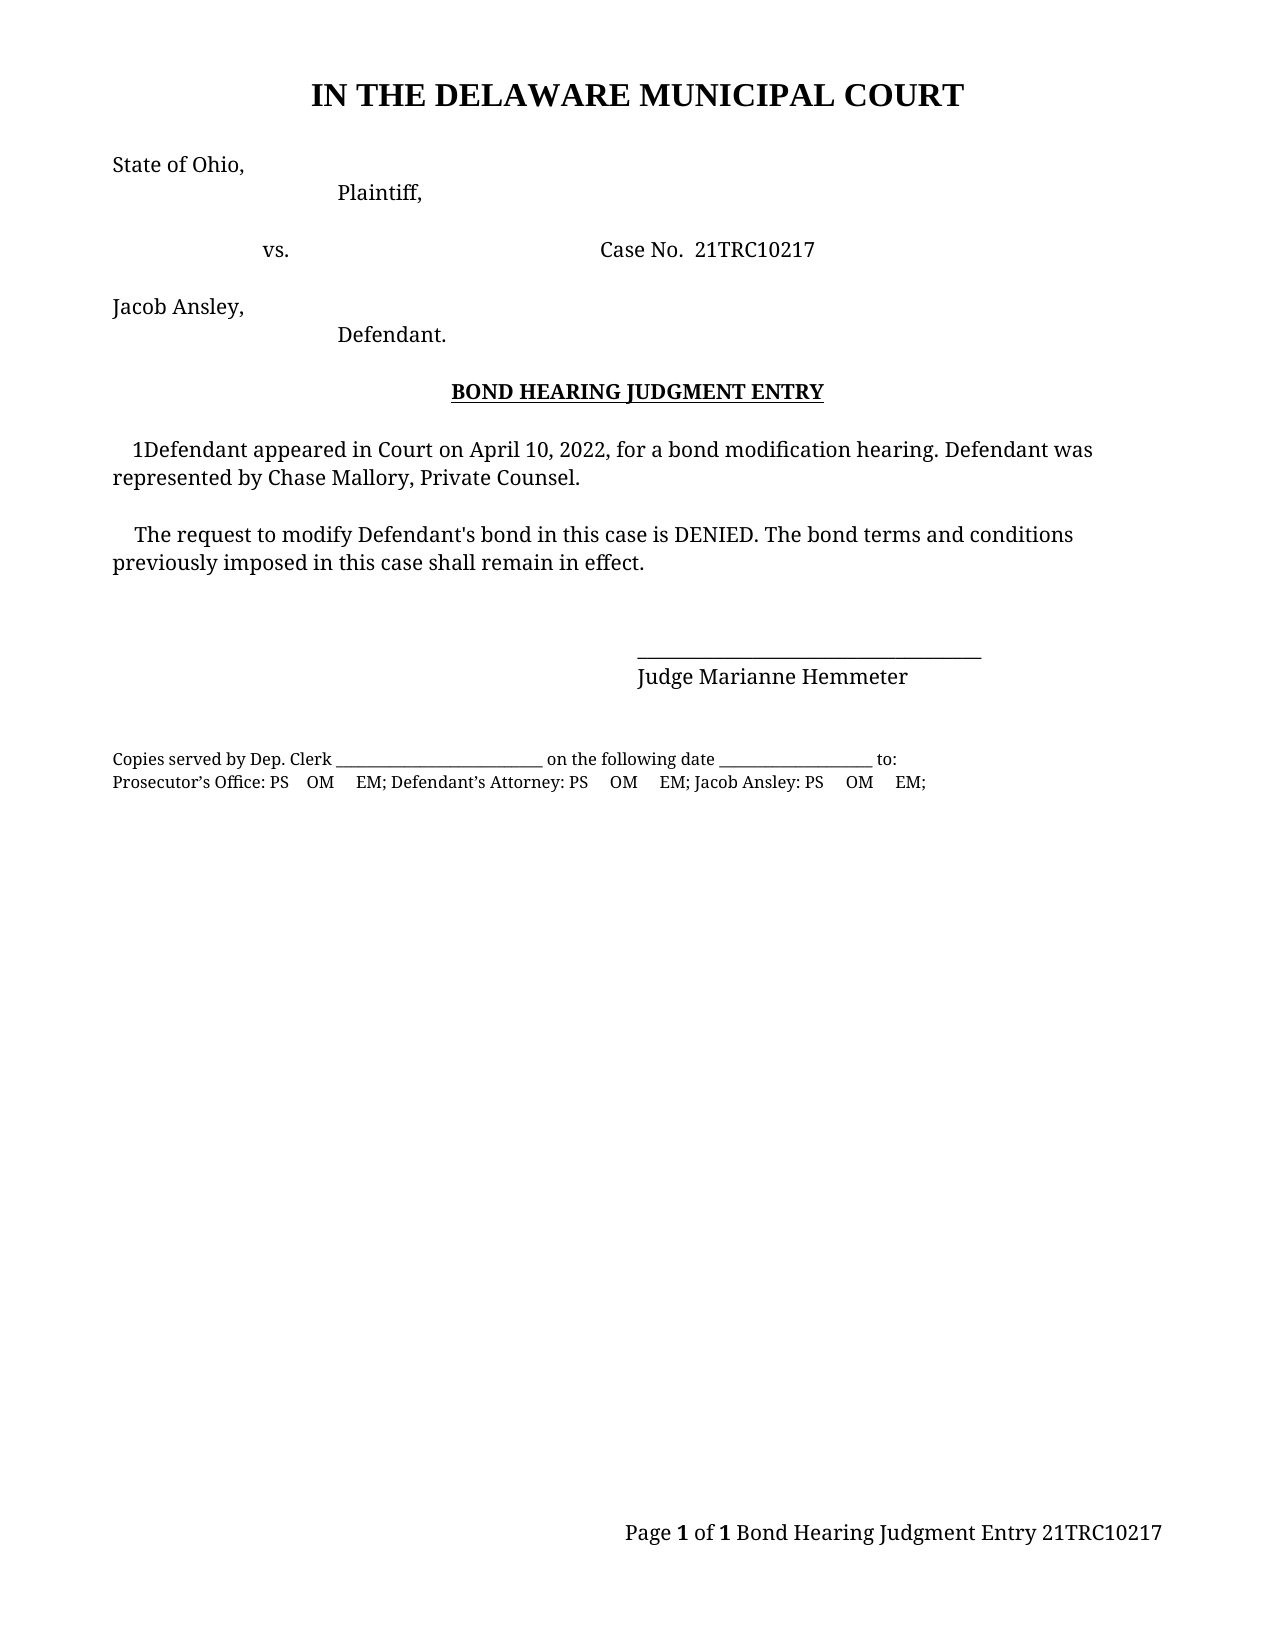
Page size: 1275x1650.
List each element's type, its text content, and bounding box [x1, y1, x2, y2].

text Copies served by Dep. Clerk ___________________________ on the following date ____________________ to: [112, 748, 1162, 771]
text Jacob Ansley, [112, 292, 1162, 321]
text Judge Marianne Hemmeter [112, 662, 1162, 691]
text Defendant appeared in Court on April 10, 2022, for a bond modification hearing. Defendant was represented by Chase Mallory, Private Counsel. [112, 435, 1162, 492]
text BOND HEARING JUDGMENT ENTRY [112, 377, 1162, 406]
text Prosecutor’s Office: PS OM EM; Defendant’s Attorney: PS OM EM; Jacob Ansley: PS OM EM; [112, 771, 1162, 793]
text The request to modify Defendant's bond in this case is DENIED. The bond terms and conditions previously imposed in this case shall remain in effect. [112, 520, 1162, 577]
text ____________________________________ [112, 634, 1162, 662]
text Plaintiff, [337, 178, 1162, 207]
text Defendant. [337, 321, 1162, 349]
text vs. Case No. 21TRC10217 [262, 235, 1162, 292]
text State of Ohio, [112, 150, 1162, 178]
